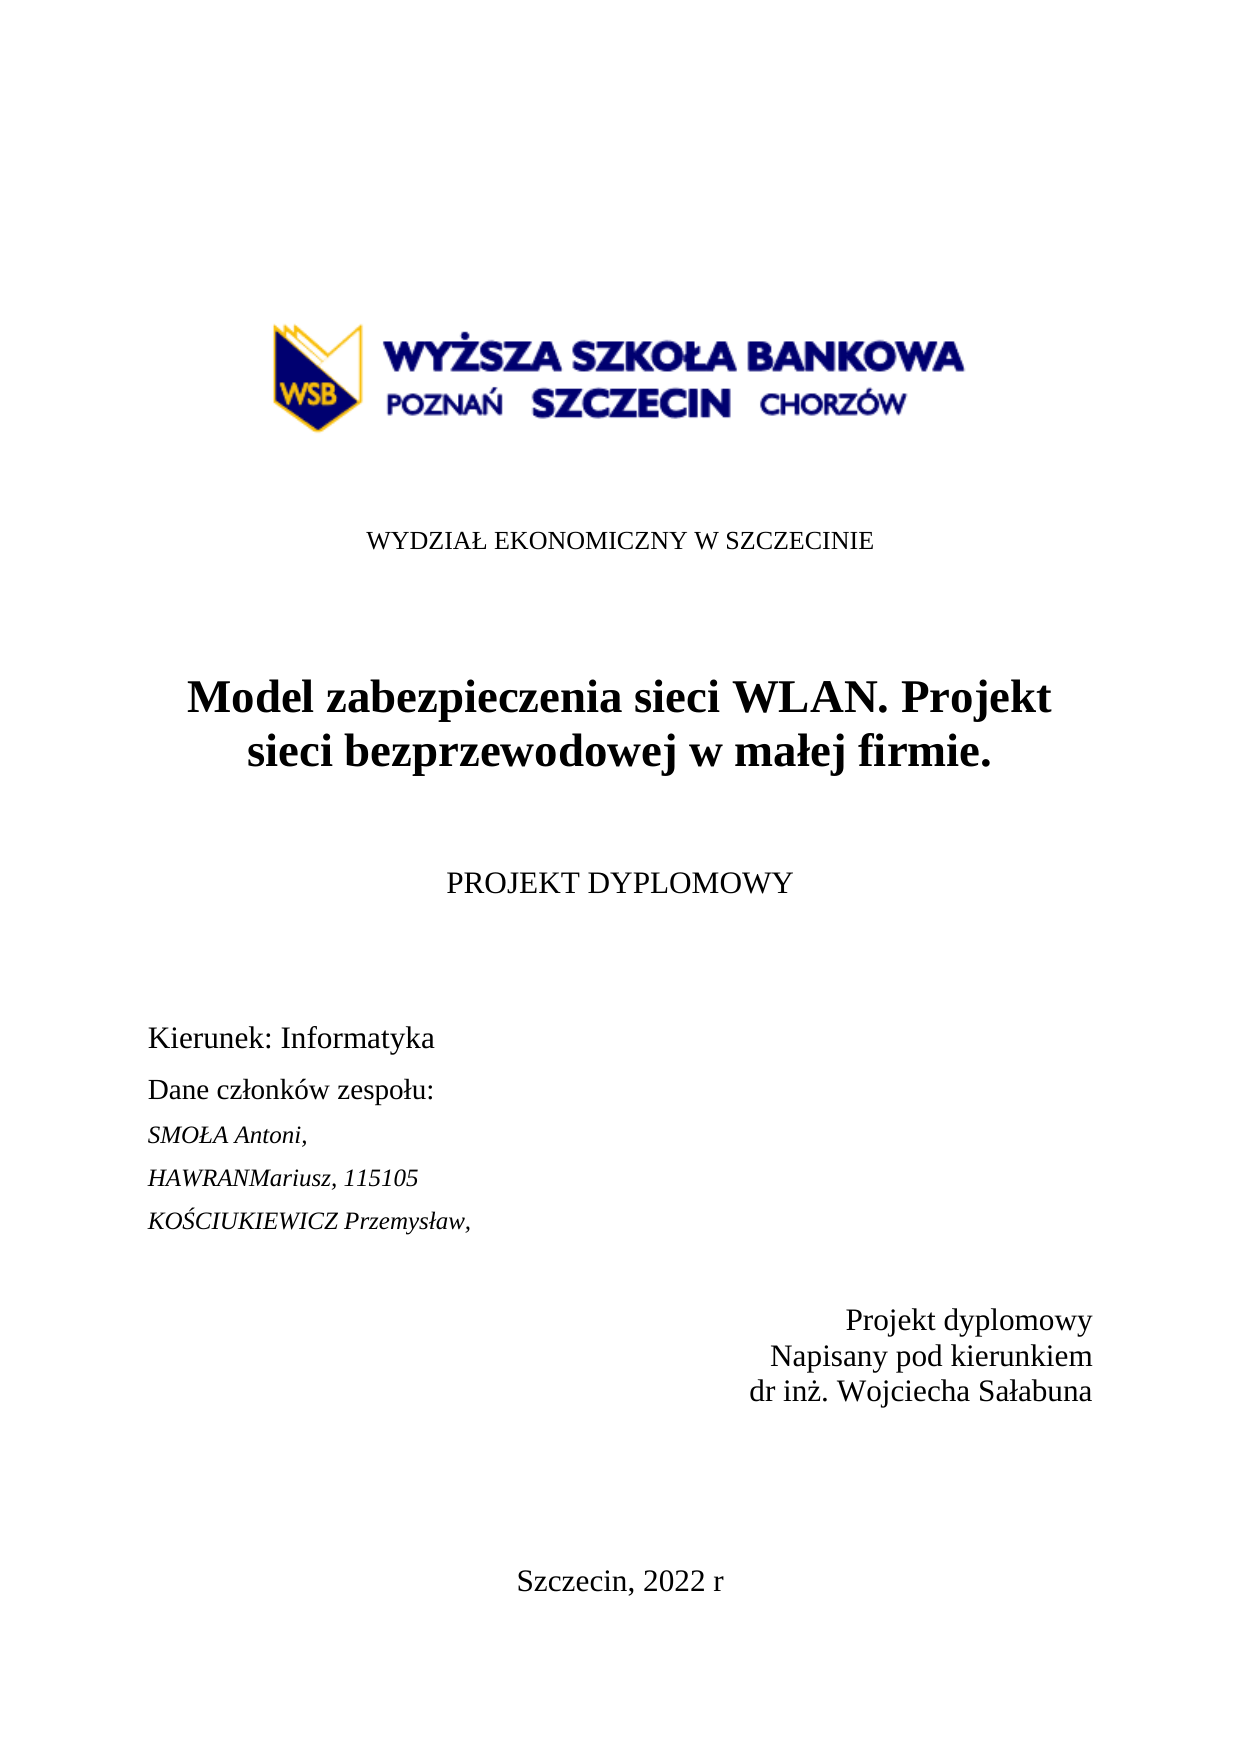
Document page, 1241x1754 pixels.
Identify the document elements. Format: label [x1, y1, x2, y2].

picture [263, 308, 978, 438]
